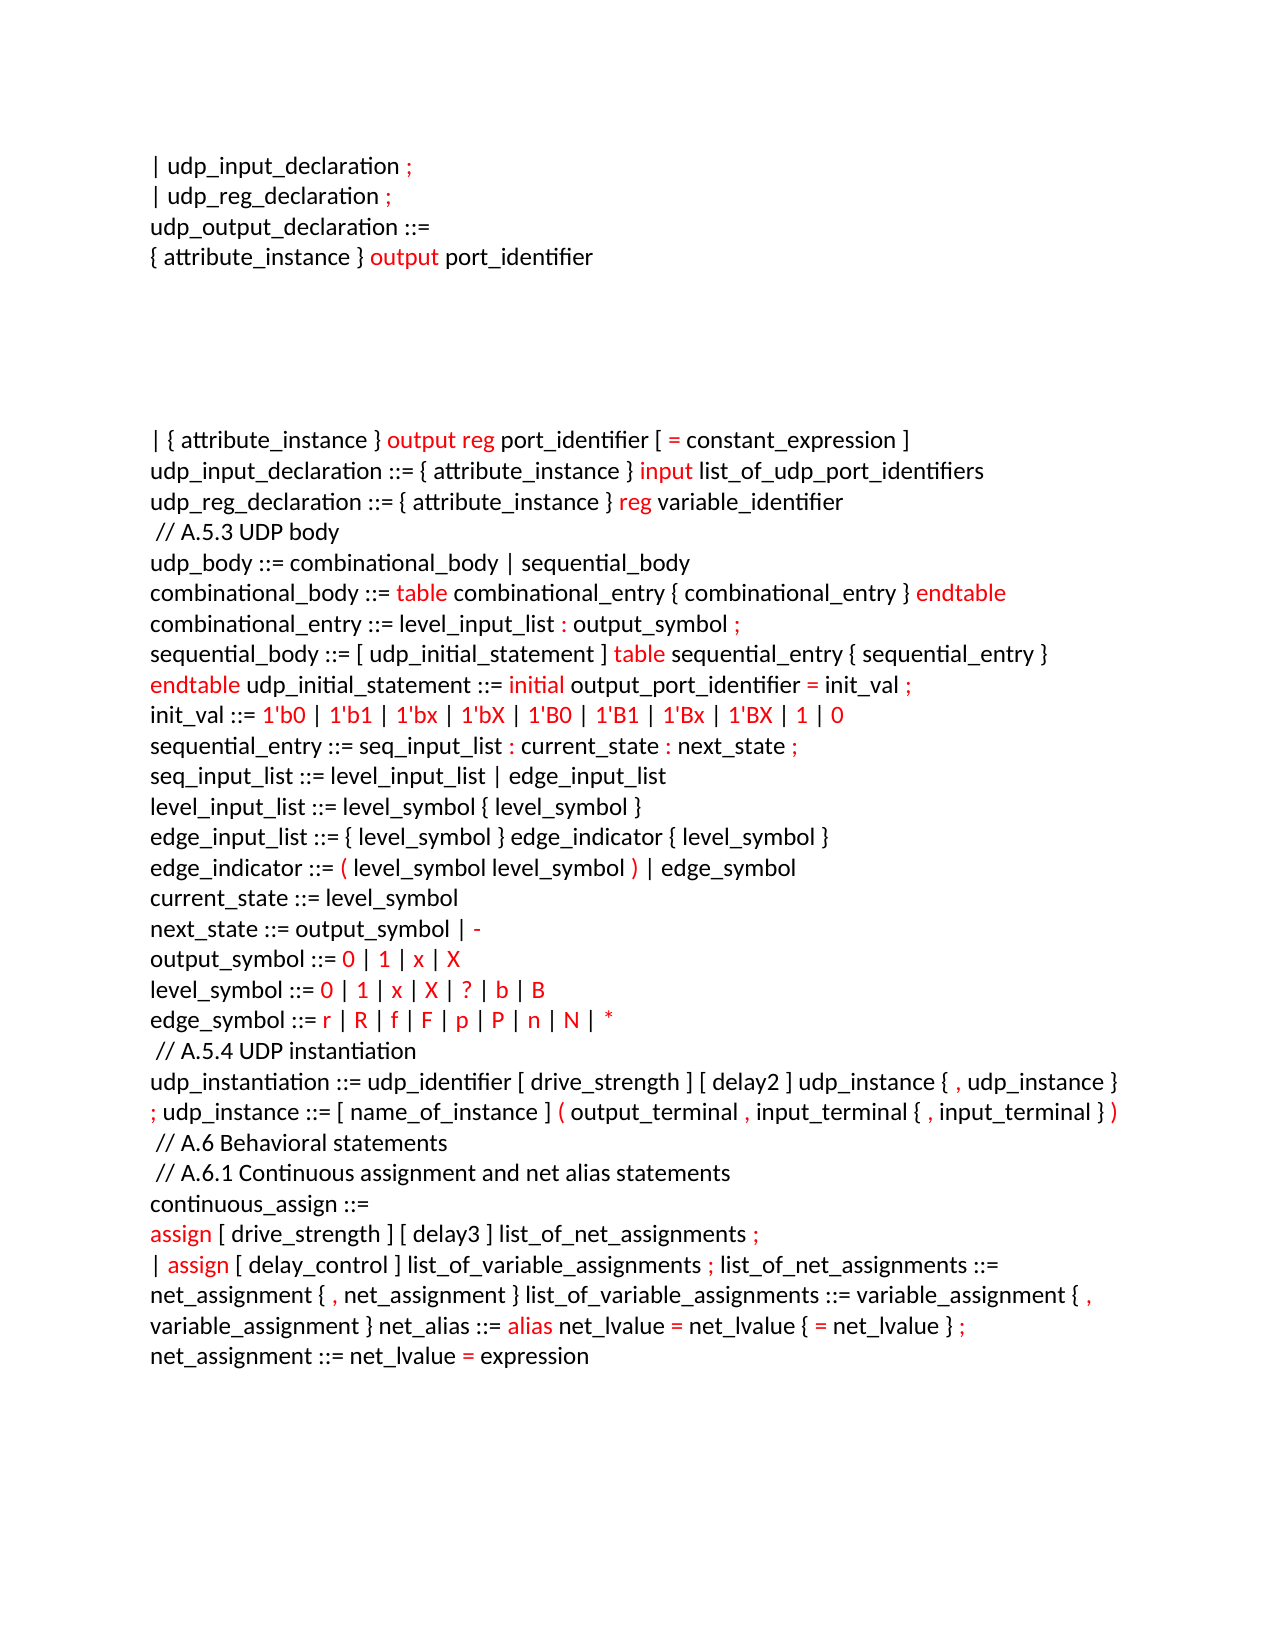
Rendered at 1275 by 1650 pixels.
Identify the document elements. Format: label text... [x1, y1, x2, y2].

text // A.6 Behavioral statements [150, 1127, 1125, 1157]
text edge_symbol ::= r | R | f | F | p | P | n | N | * [150, 1004, 1125, 1035]
text edge_input_list ::= { level_symbol } edge_indicator { level_symbol } [150, 821, 1125, 852]
text // A.5.3 UDP body [150, 516, 1125, 547]
text | udp_reg_declaration ; [150, 181, 1125, 211]
text level_input_list ::= level_symbol { level_symbol } [150, 791, 1125, 821]
text combinational_body ::= table combinational_entry { combinational_entry } endtable combinational_entry ::= level_input_list : output_symbol ; [150, 577, 1125, 638]
text { attribute_instance } output port_identifier [150, 242, 1125, 272]
text sequential_body ::= [ udp_initial_statement ] table sequential_entry { sequential_entry } endtable udp_initial_statement ::= initial output_port_identifier = init_val ; [150, 638, 1125, 699]
text edge_indicator ::= ( level_symbol level_symbol ) | edge_symbol [150, 852, 1125, 882]
text continuous_assign ::= [150, 1188, 1125, 1218]
text udp_output_declaration ::= [150, 211, 1125, 242]
text | assign [ delay_control ] list_of_variable_assignments ; list_of_net_assignments ::= net_assignment { , net_assignment } list_of_variable_assignments ::= variable_assignment { , variable_assignment } net_alias ::= alias net_lvalue = net_lvalue { = net_lvalue } ; [150, 1249, 1125, 1340]
text init_val ::= 1'b0 | 1'b1 | 1'bx | 1'bX | 1'B0 | 1'B1 | 1'Bx | 1'BX | 1 | 0 [150, 699, 1125, 730]
text // A.6.1 Continuous assignment and net alias statements [150, 1157, 1125, 1188]
text udp_body ::= combinational_body | sequential_body [150, 547, 1125, 577]
text | udp_input_declaration ; [150, 150, 1125, 181]
text seq_input_list ::= level_input_list | edge_input_list [150, 760, 1125, 791]
text next_state ::= output_symbol | - [150, 913, 1125, 943]
text | { attribute_instance } output reg port_identifier [ = constant_expression ] udp_input_declaration ::= { attribute_instance } input list_of_udp_port_identifiers udp_reg_declaration ::= { attribute_instance } reg variable_identifier [150, 425, 1125, 516]
text current_state ::= level_symbol [150, 882, 1125, 913]
text level_symbol ::= 0 | 1 | x | X | ? | b | B [150, 974, 1125, 1004]
text assign [ drive_strength ] [ delay3 ] list_of_net_assignments ; [150, 1218, 1125, 1249]
text udp_instantiation ::= udp_identifier [ drive_strength ] [ delay2 ] udp_instance { , udp_instance } ; udp_instance ::= [ name_of_instance ] ( output_terminal , input_terminal { , input_terminal } ) [150, 1066, 1125, 1127]
text // A.5.4 UDP instantiation [150, 1035, 1125, 1066]
text output_symbol ::= 0 | 1 | x | X [150, 943, 1125, 974]
text sequential_entry ::= seq_input_list : current_state : next_state ; [150, 730, 1125, 760]
text net_assignment ::= net_lvalue = expression [150, 1340, 1125, 1371]
